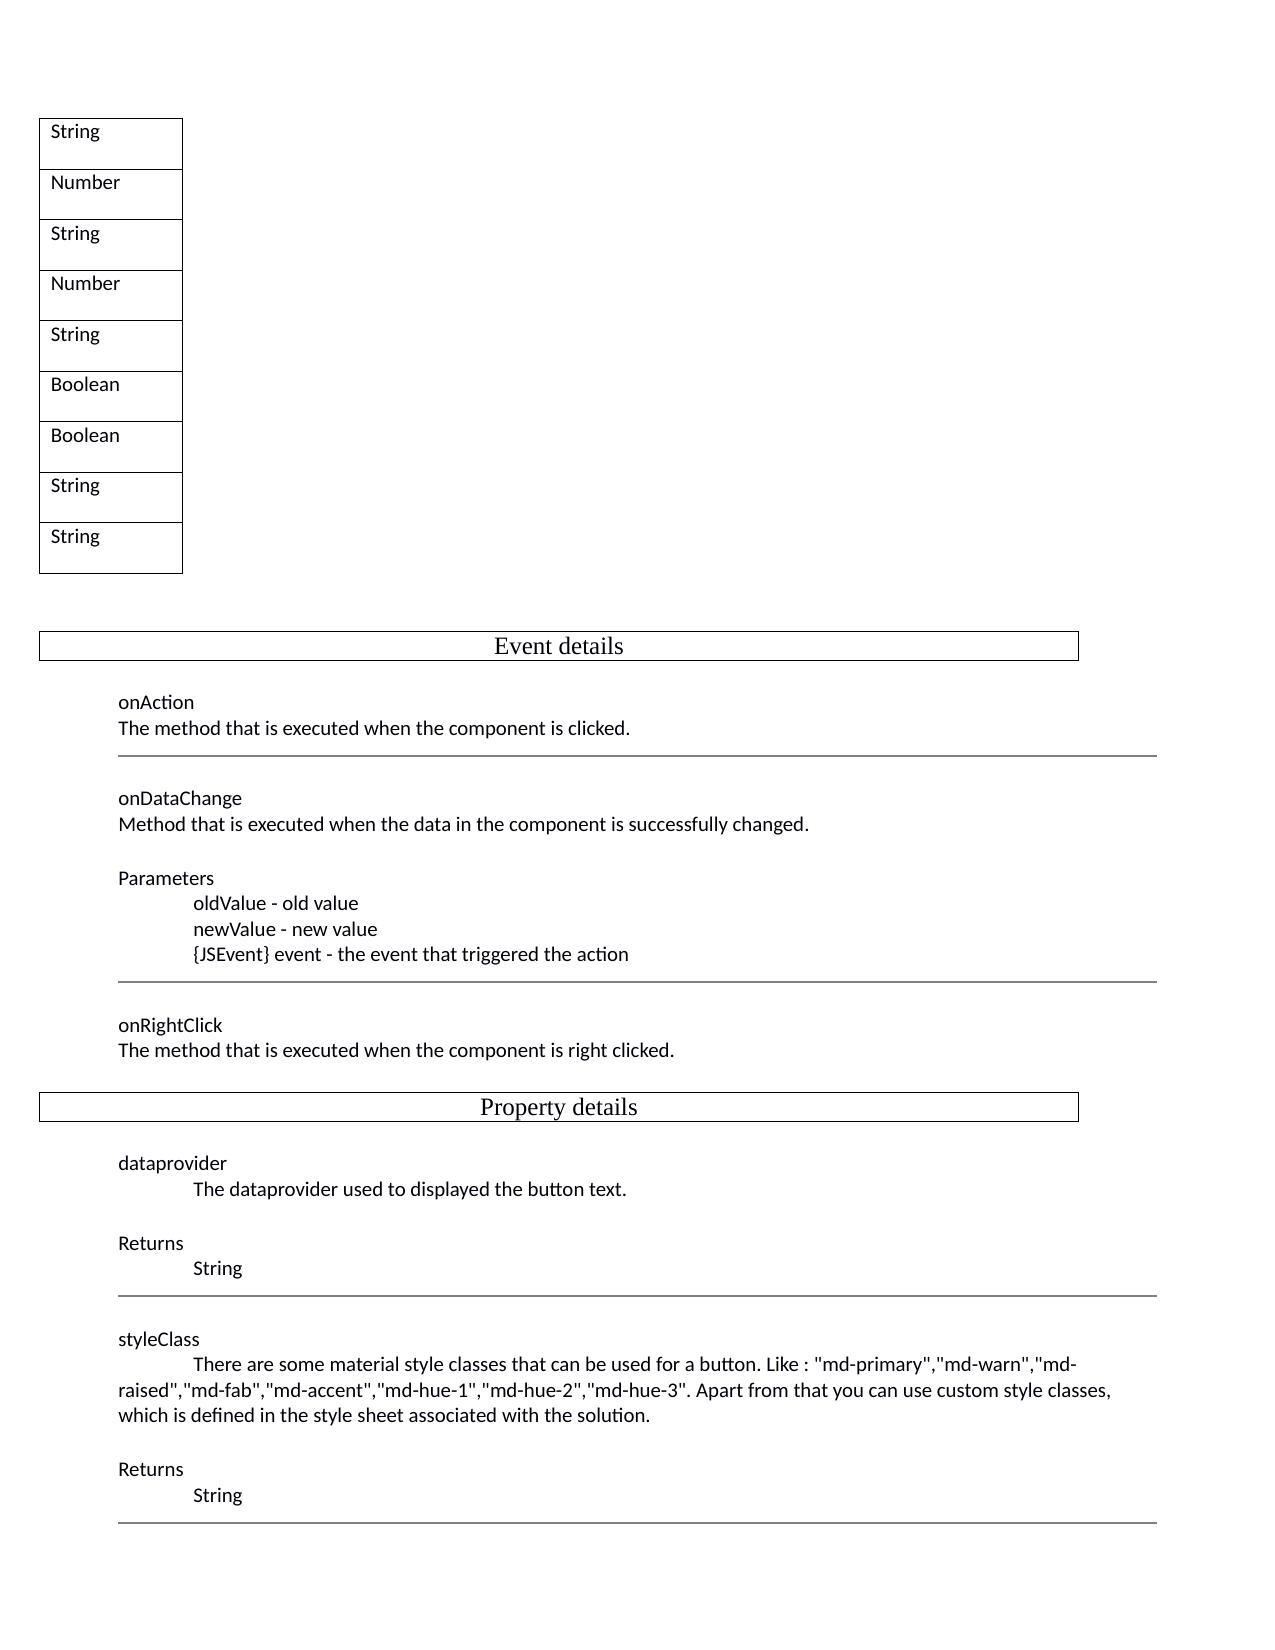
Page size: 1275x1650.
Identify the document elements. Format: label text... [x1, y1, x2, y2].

table_cell Boolean [40, 422, 182, 472]
text The dataprovider used to displayed the button text. [118, 1176, 1157, 1201]
table_cell String [40, 321, 182, 371]
table_cell String [40, 523, 182, 573]
table_cell String [40, 119, 182, 169]
table_cell Boolean [40, 372, 182, 421]
text styleClass [118, 1326, 1157, 1352]
table_cell Number [40, 170, 182, 219]
table_cell String [40, 473, 182, 522]
text String [118, 1255, 1157, 1281]
table_cell String [40, 220, 182, 270]
text dataprovider [118, 1150, 1157, 1176]
text newValue - new value [118, 916, 1157, 941]
text Parameters [118, 865, 1157, 891]
text oldValue - old value [118, 891, 1157, 916]
table_cell Number [40, 271, 182, 320]
text Returns [118, 1230, 1157, 1255]
text Returns [118, 1457, 1157, 1482]
text Method that is executed when the data in the component is successfully changed. [118, 811, 1157, 836]
text onRightClick [118, 1012, 1157, 1038]
text The method that is executed when the component is right clicked. [118, 1038, 1157, 1063]
text onAction [118, 689, 1157, 715]
text onDataChange [118, 786, 1157, 811]
table_header Property details [40, 1093, 1078, 1121]
text String [118, 1482, 1157, 1507]
text The method that is executed when the component is clicked. [118, 715, 1157, 740]
text There are some material style classes that can be used for a button. Like : "md-primary","md-warn","md-raised","md-fab","md-accent","md-hue-1","md-hue-2","md-hue-3". Apart from that you can use custom style classes, which is defined in the style sheet associated with the solution. [118, 1352, 1157, 1428]
text {JSEvent} event - the event that triggered the action [118, 941, 1157, 967]
